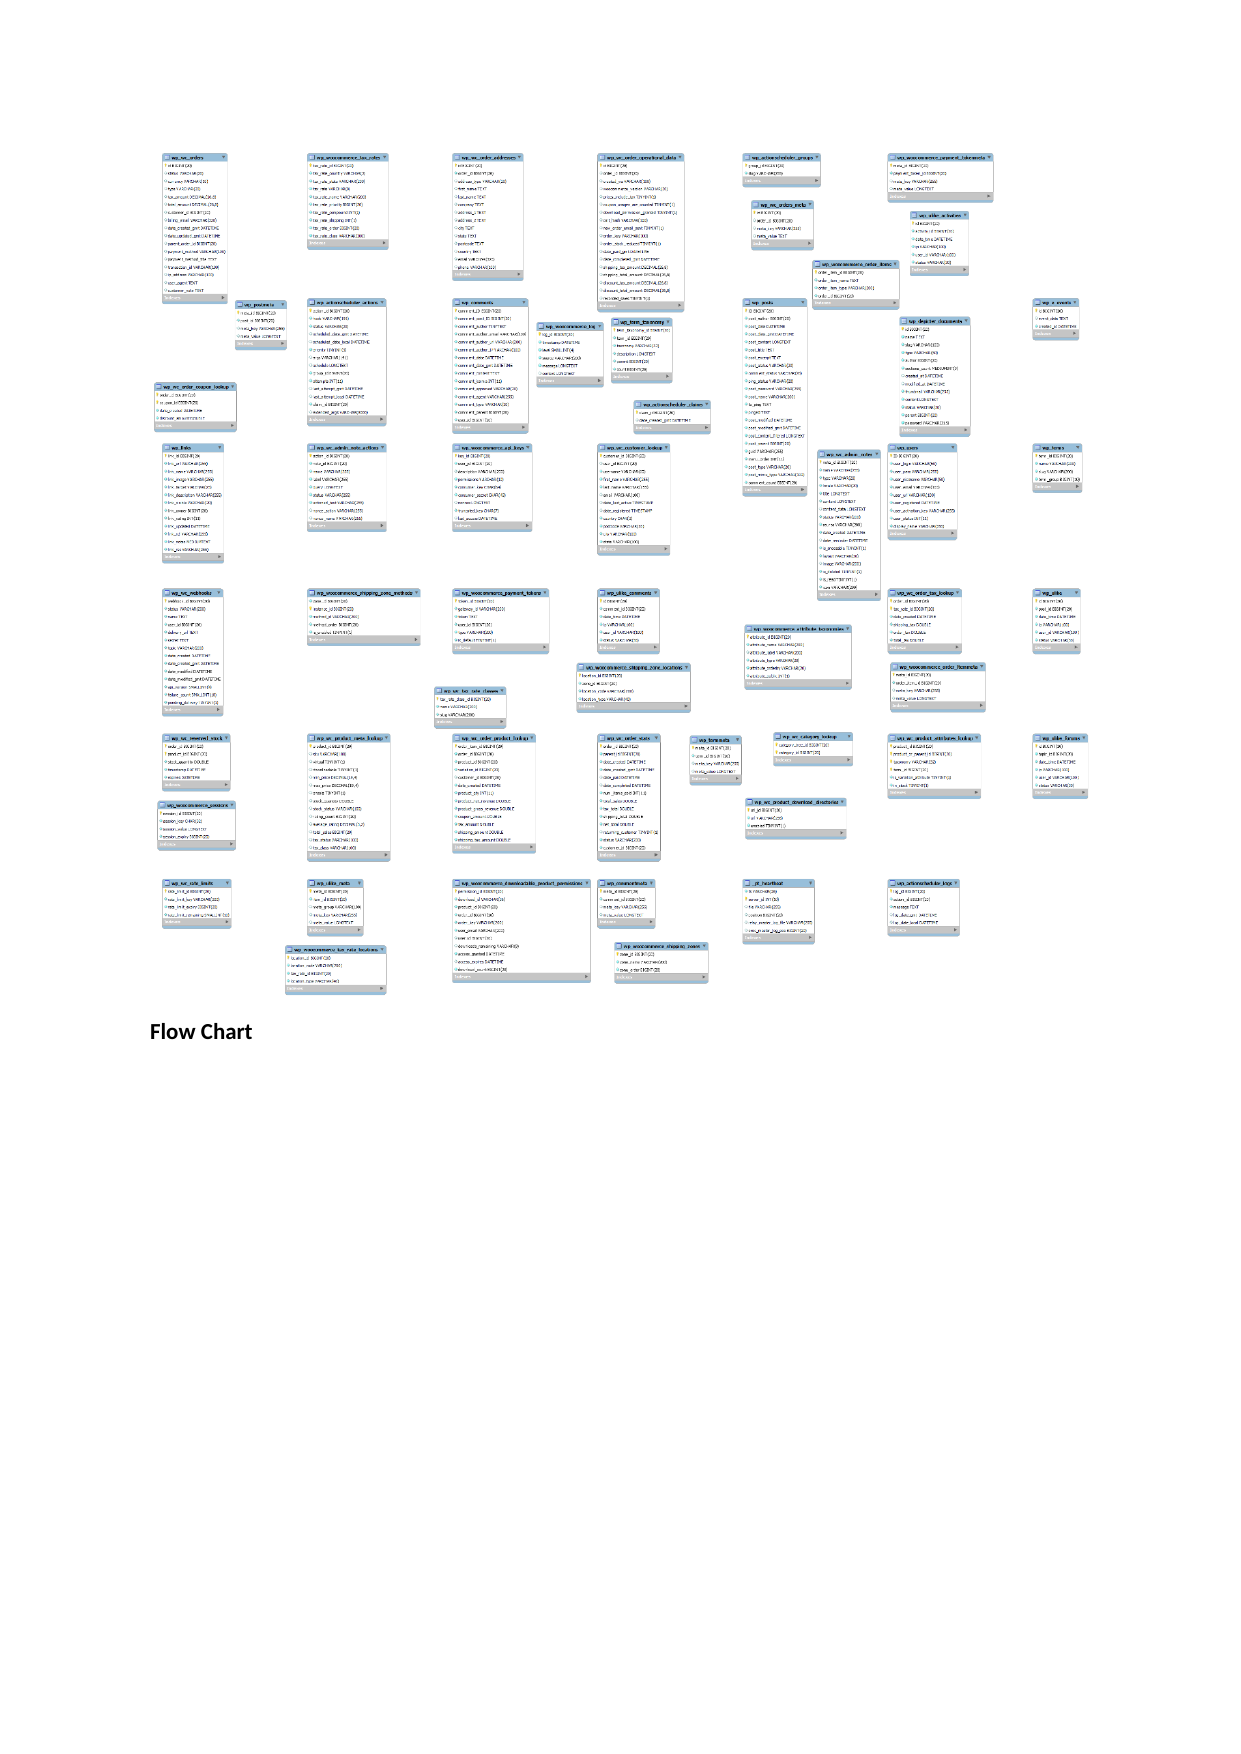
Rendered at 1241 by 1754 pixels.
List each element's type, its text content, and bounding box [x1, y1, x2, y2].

text Flow Chart [150, 1017, 1090, 1045]
picture [150, 150, 1091, 998]
